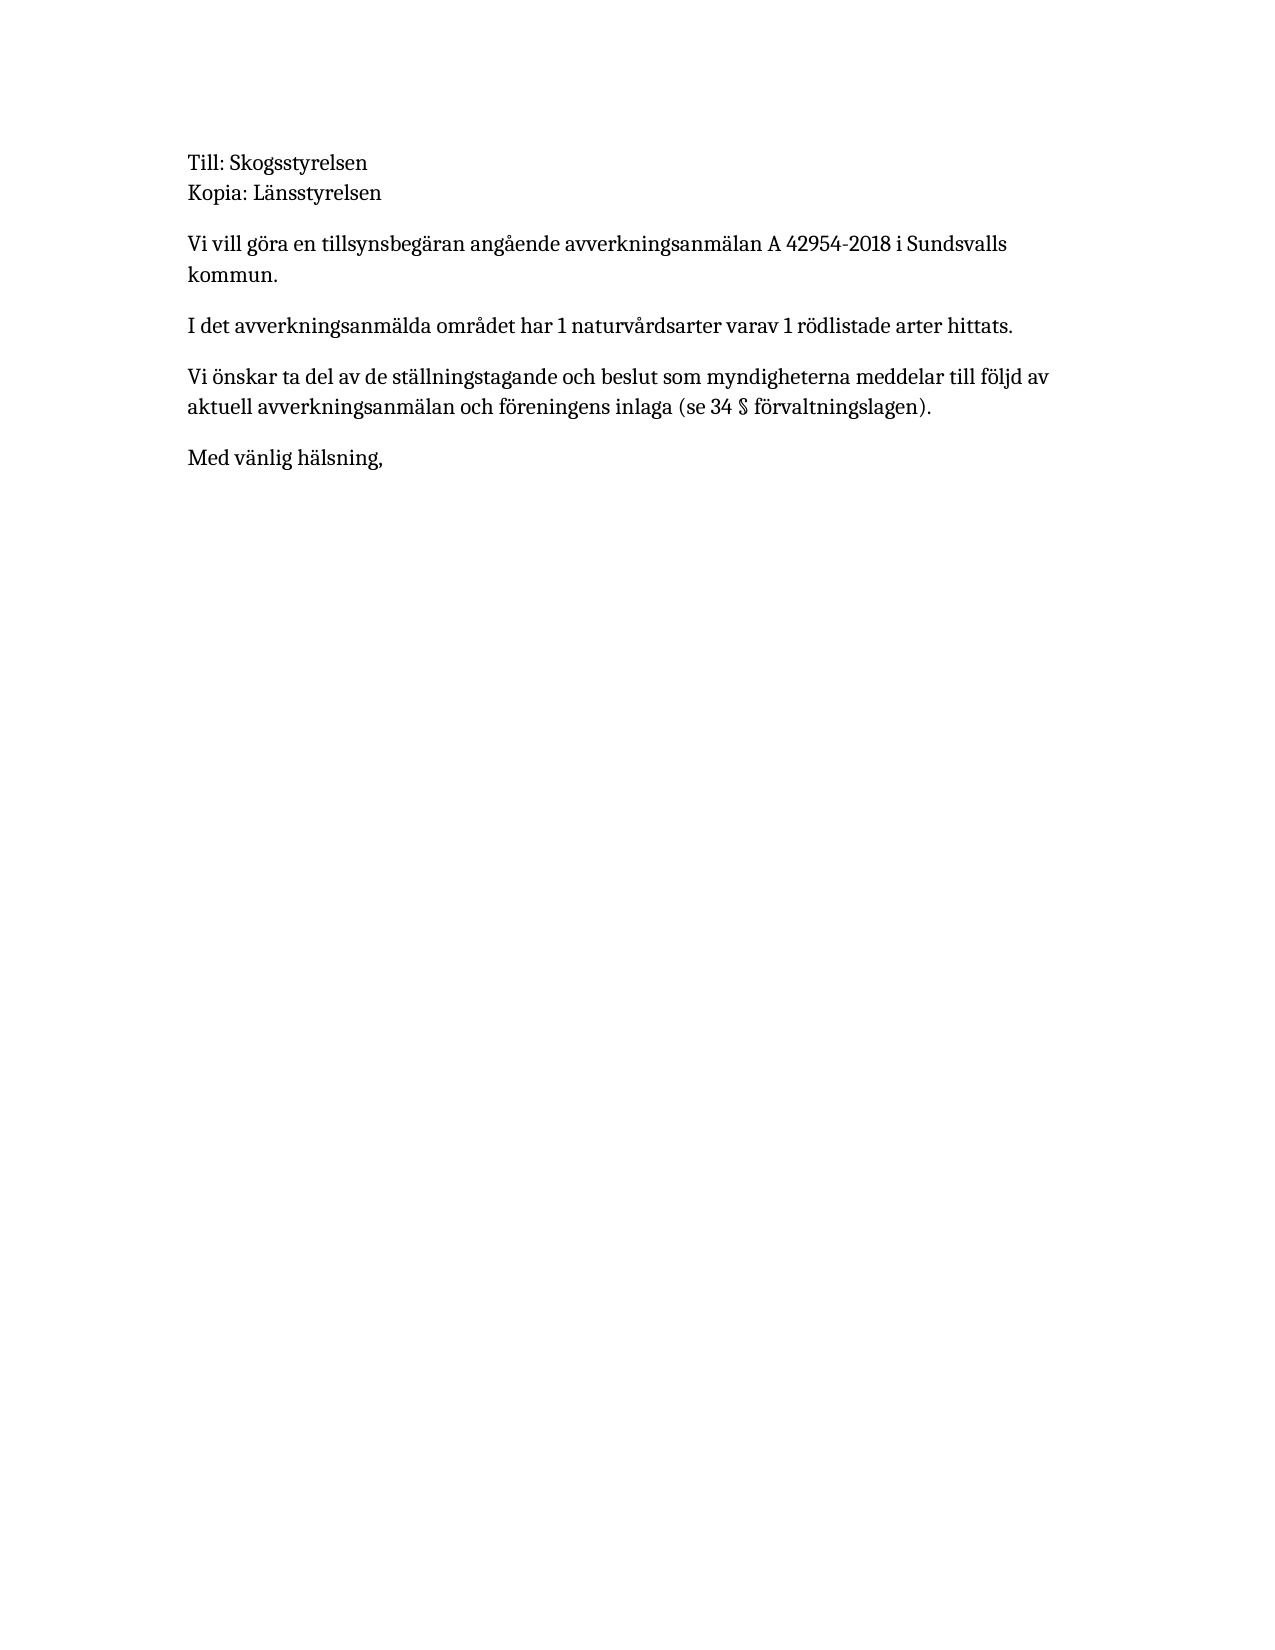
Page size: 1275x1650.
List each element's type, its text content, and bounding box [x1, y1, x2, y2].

text Vi vill göra en tillsynsbegäran angående avverkningsanmälan A 42954-2018 i Sundsvalls kommun. [187, 231, 1087, 288]
text Vi önskar ta del av de ställningstagande och beslut som myndigheterna meddelar till följd av aktuell avverkningsanmälan och föreningens inlaga (se 34 § förvaltningslagen). [187, 363, 1087, 420]
text Med vänlig hälsning, [187, 445, 1087, 501]
text I det avverkningsanmälda området har 1 naturvårdsarter varav 1 rödlistade arter hittats. [187, 312, 1087, 339]
text Till: Skogsstyrelsen Kopia: Länsstyrelsen [187, 150, 1087, 207]
